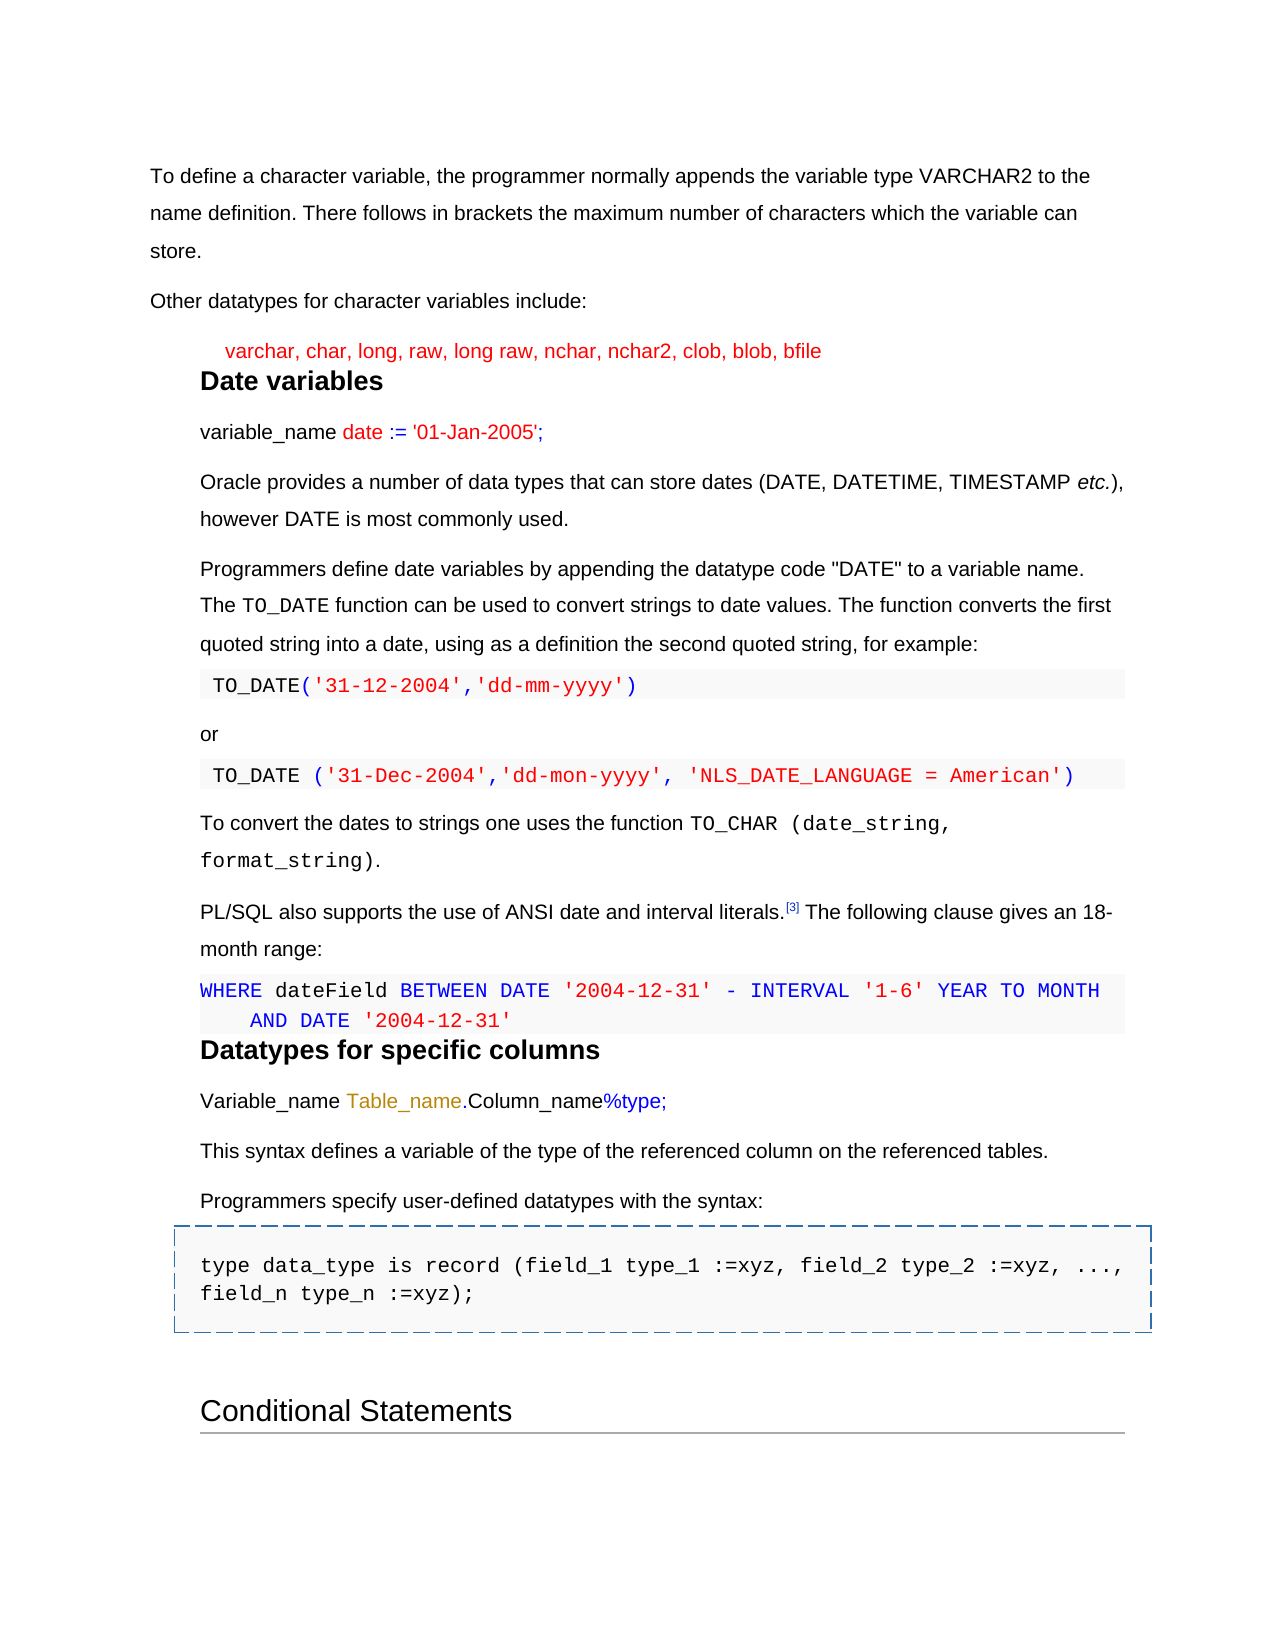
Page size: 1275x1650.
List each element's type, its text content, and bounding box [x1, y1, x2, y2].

text varchar, char, long, raw, long raw, nchar, nchar2, clob, blob, bfile [225, 325, 1125, 362]
text Programmers specify user-defined datatypes with the syntax: [200, 1175, 1125, 1212]
text or [200, 709, 1125, 746]
text This syntax defines a variable of the type of the referenced column on the referenced tables. [200, 1125, 1125, 1162]
text Variable_name Table_name.Column_name%type; [200, 1075, 1125, 1112]
text Date variables [200, 365, 1125, 396]
text TO_DATE ('31-Dec-2004','dd-mon-yyyy', 'NLS_DATE_LANGUAGE = American') [200, 759, 1125, 789]
text Conditional Statements [200, 1393, 1125, 1432]
text TO_DATE('31-12-2004','dd-mm-yyyy') [200, 669, 1125, 699]
text type data_type is record (field_1 type_1 :=xyz, field_2 type_2 :=xyz, ..., field_n type_n :=xyz); [173, 1225, 1152, 1333]
text Programmers define date variables by appending the datatype code "DATE" to a variable name. The TO_DATE function can be used to convert strings to date values. The function converts the first quoted string into a date, using as a definition the second quoted string, for example: [200, 544, 1125, 656]
text PL/SQL also supports the use of ANSI date and interval literals.[3] The following clause gives an 18-month range: [200, 886, 1125, 961]
text Other datatypes for character variables include: [150, 275, 1125, 312]
text Datatypes for specific columns [200, 1034, 1125, 1065]
text WHERE dateField BETWEEN DATE '2004-12-31' - INTERVAL '1-6' YEAR TO MONTH [200, 974, 1125, 1004]
text To define a character variable, the programmer normally appends the variable type VARCHAR2 to the name definition. There follows in brackets the maximum number of characters which the variable can store. [150, 150, 1125, 262]
text To convert the dates to strings one uses the function TO_CHAR (date_string, format_string). [200, 799, 1125, 874]
text variable_name date := '01-Jan-2005'; [200, 406, 1125, 444]
text Oracle provides a number of data types that can store dates (DATE, DATETIME, TIMESTAMP etc.), however DATE is most commonly used. [200, 456, 1125, 531]
text AND DATE '2004-12-31' [200, 1004, 1125, 1034]
